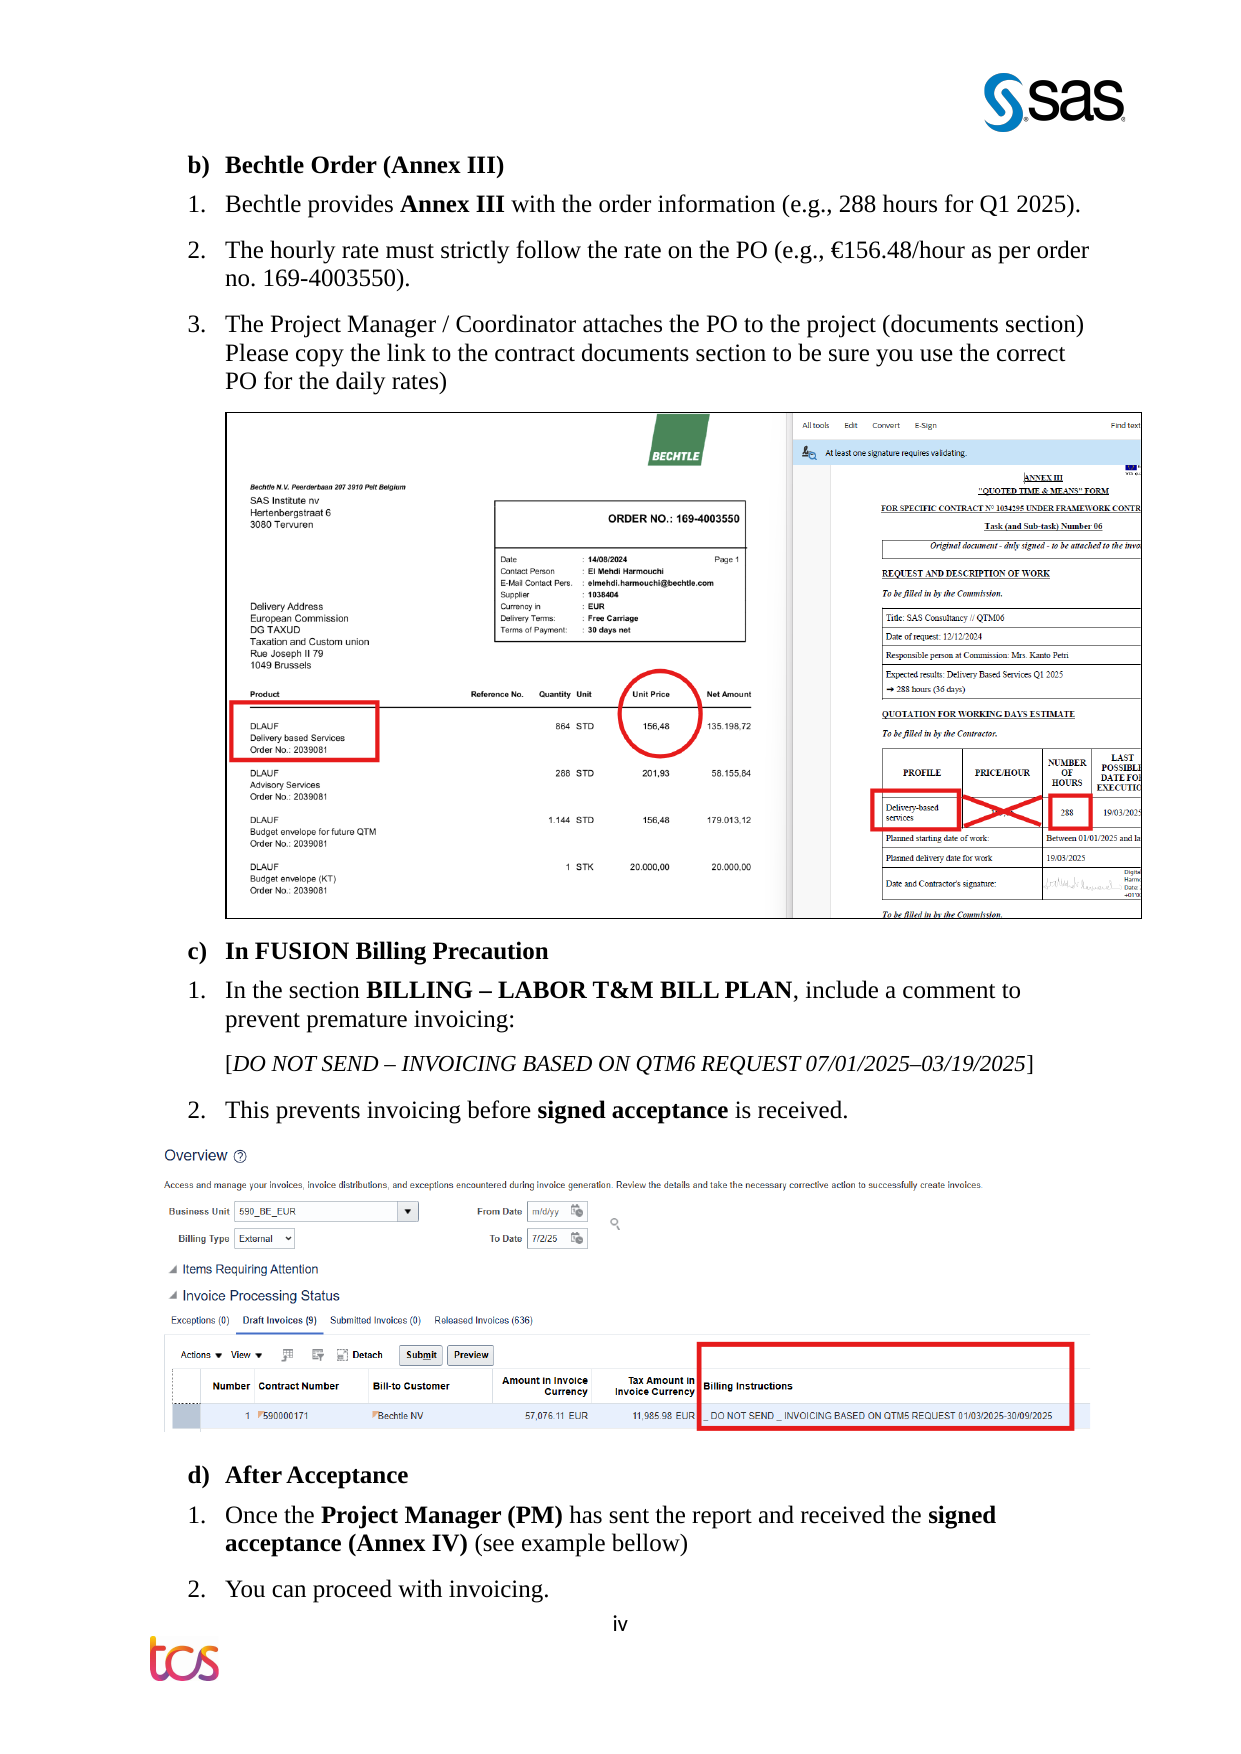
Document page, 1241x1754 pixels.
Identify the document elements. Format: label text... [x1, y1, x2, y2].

subtitle After Acceptance [187, 1432, 1090, 1489]
list Once the Project Manager (PM) has sent the report and received the signed acceptance (Annex IV) (see example bellow) [187, 1500, 1090, 1557]
text This prevents invoicing before signed acceptance is received. [187, 1095, 1090, 1123]
picture [150, 1636, 219, 1681]
subtitle Bechtle Order (Annex III) [187, 150, 1090, 179]
text The hourly rate must strictly follow the rate on the PO (e.g., €156.48/hour as per order no. 169-4003550). [187, 235, 1090, 292]
list In the section BILLING – LABOR T&M BILL PLAN, include a comment to prevent premature invoicing: [187, 975, 1090, 1033]
picture [984, 73, 1125, 132]
picture [150, 1138, 1091, 1432]
list Bechtle provides Annex III with the order information (e.g., 288 hours for Q1 2025). [187, 189, 1090, 218]
picture [227, 413, 1141, 918]
text You can proceed with invoicing. [187, 1574, 1090, 1603]
text The Project Manager / Coordinator attaches the PO to the project (documents section) Please copy the link to the contract documents section to be sure you use the correct PO for the daily rates) [187, 309, 1090, 395]
text [DO NOT SEND – INVOICING BASED ON QTM6 REQUEST 07/01/2025–03/19/2025] [150, 1049, 1090, 1076]
subtitle In FUSION Billing Precaution [187, 936, 1090, 965]
